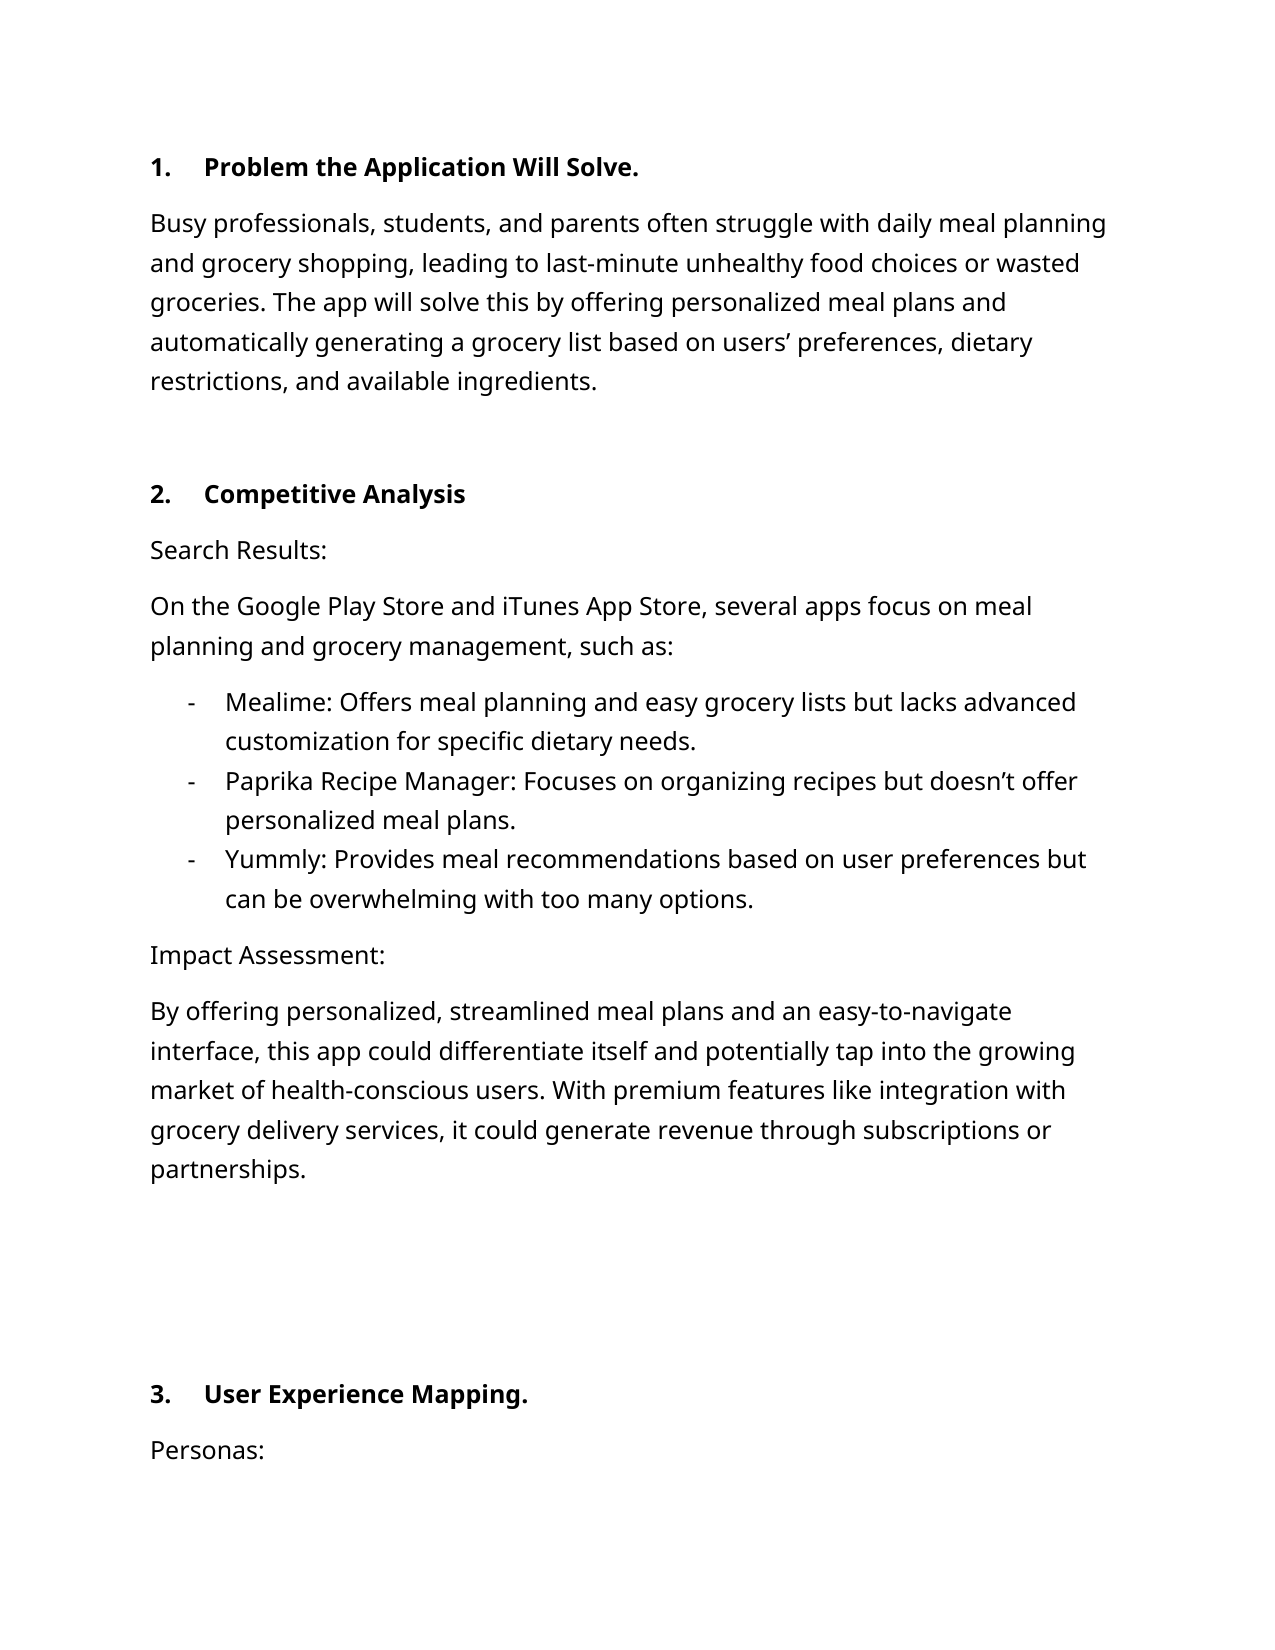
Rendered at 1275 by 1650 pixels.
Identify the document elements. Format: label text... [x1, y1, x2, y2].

text 2. Competitive Analysis [150, 476, 1125, 510]
list Paprika Recipe Manager: Focuses on organizing recipes but doesn’t offer personalized meal plans. [187, 763, 1125, 837]
text Impact Assessment: [150, 938, 1125, 972]
text 1. Problem the Application Will Solve. [150, 150, 1125, 184]
text Busy professionals, students, and parents often struggle with daily meal planning and grocery shopping, leading to last-minute unhealthy food choices or wasted groceries. The app will solve this by offering personalized meal plans and automatically generating a grocery list based on users’ preferences, dietary restrictions, and available ingredients. [150, 206, 1125, 398]
list Mealime: Offers meal planning and easy grocery lists but lacks advanced customization for specific dietary needs. [187, 684, 1125, 758]
text Personas: [150, 1433, 1125, 1467]
text Search Results: [150, 532, 1125, 567]
text By offering personalized, streamlined meal plans and an easy-to-navigate interface, this app could differentiate itself and potentially tap into the growing market of health-conscious users. With premium features like integration with grocery delivery services, it could generate revenue through subscriptions or partnerships. [150, 994, 1125, 1186]
list Yummly: Provides meal recommendations based on user preferences but can be overwhelming with too many options. [187, 842, 1125, 916]
text 3. User Experience Mapping. [150, 1376, 1125, 1411]
text On the Google Play Store and iTunes App Store, several apps focus on meal planning and grocery management, such as: [150, 589, 1125, 662]
